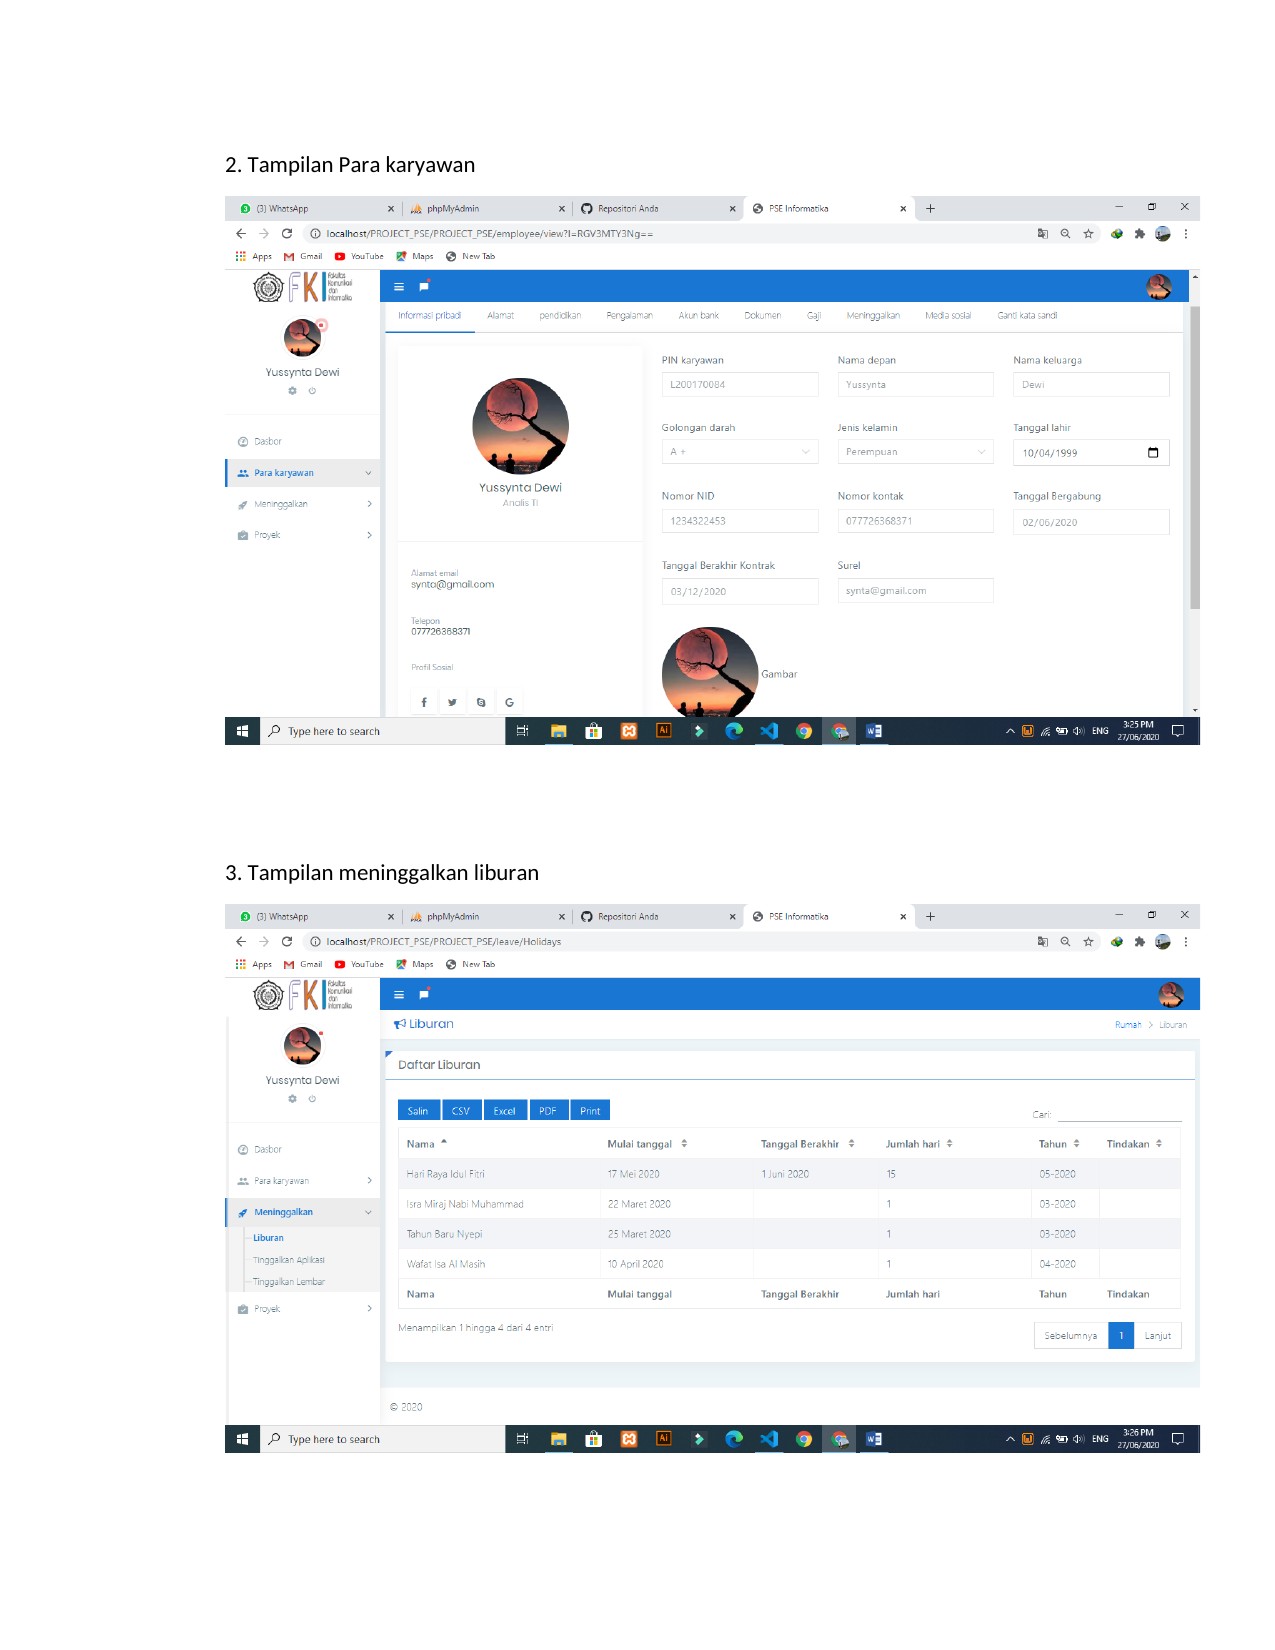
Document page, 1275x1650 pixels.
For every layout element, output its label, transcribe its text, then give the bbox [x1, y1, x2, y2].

text 3. Tampilan meninggalkan liburan [225, 858, 1125, 886]
text 2. Tampilan Para karyawan [225, 150, 1125, 178]
picture [225, 196, 1200, 745]
picture [225, 904, 1200, 1453]
